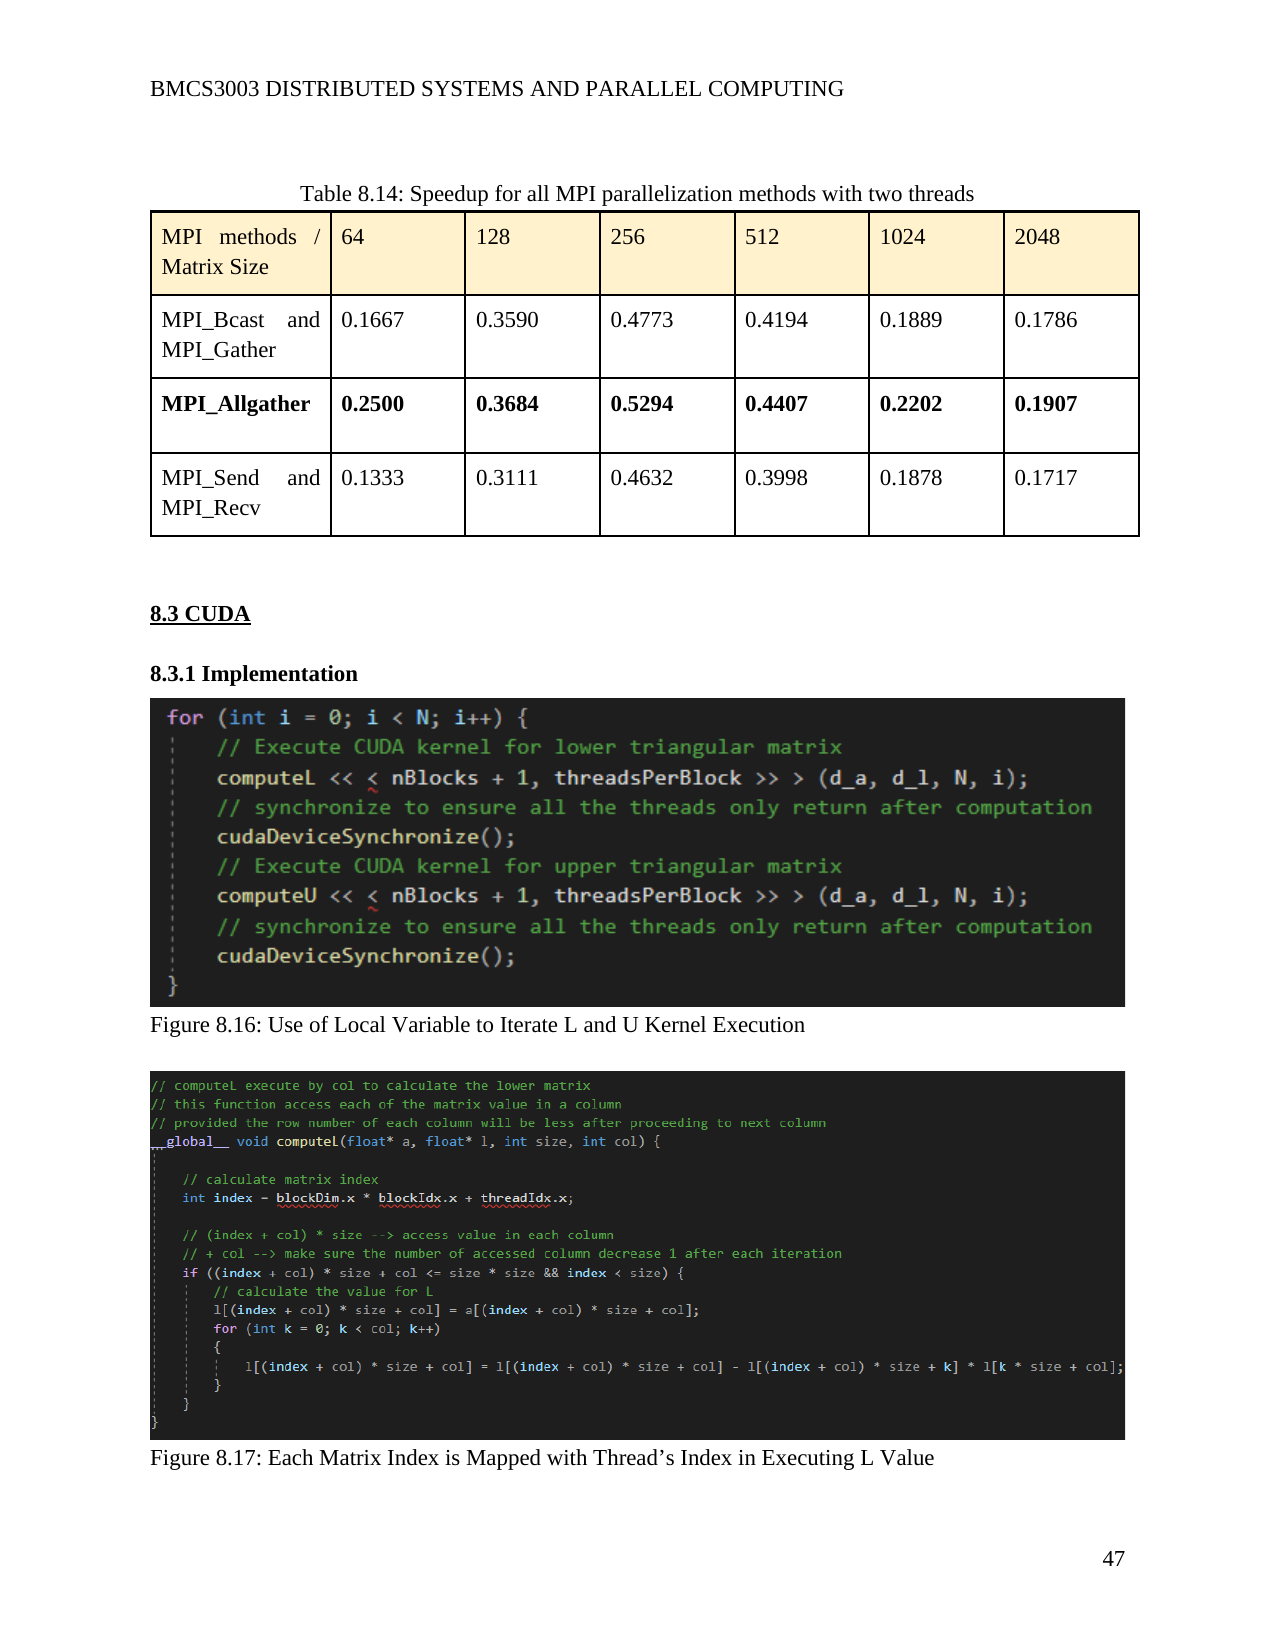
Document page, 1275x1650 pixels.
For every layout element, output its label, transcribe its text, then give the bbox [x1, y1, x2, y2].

table_cell 0.1667 [332, 296, 464, 377]
table_cell 0.1878 [870, 454, 1003, 535]
table_header 256 [601, 213, 734, 294]
table_cell 0.1907 [1005, 379, 1138, 452]
picture [150, 698, 1125, 1007]
picture [150, 1071, 1125, 1440]
table_cell 0.1333 [332, 454, 464, 535]
table_cell 0.4632 [601, 454, 734, 535]
table_cell 0.1717 [1005, 454, 1138, 535]
subtitle 8.3.1 Implementation [150, 660, 1125, 686]
table_header 2048 [1005, 213, 1138, 294]
table_cell 0.3998 [736, 454, 868, 535]
table_header 1024 [870, 213, 1003, 294]
table_cell 0.1889 [870, 296, 1003, 377]
table_header 128 [466, 213, 599, 294]
table_cell MPI_Bcast and MPI_Gather [152, 296, 330, 377]
table_cell 0.2500 [332, 379, 464, 452]
table_cell 0.3111 [466, 454, 599, 535]
table_header 512 [736, 213, 868, 294]
table_header MPI methods / Matrix Size [152, 213, 330, 294]
subtitle 8.3 CUDA [150, 601, 1125, 627]
table_cell 0.5294 [601, 379, 734, 452]
table_cell 0.3684 [466, 379, 599, 452]
table_cell MPI_Allgather [152, 379, 330, 452]
text Figure 8.17: Each Matrix Index is Mapped with Thread’s Index in Executing L Value [150, 1444, 1125, 1470]
text Figure 8.16: Use of Local Variable to Iterate L and U Kernel Execution [150, 1011, 1125, 1037]
table_cell 0.4194 [736, 296, 868, 377]
table_cell 0.2202 [870, 379, 1003, 452]
table_cell 0.4407 [736, 379, 868, 452]
table_cell MPI_Send and MPI_Recv [152, 454, 330, 535]
text Table 8.14: Speedup for all MPI parallelization methods with two threads [150, 180, 1125, 207]
table_cell 0.3590 [466, 296, 599, 377]
table_cell 0.1786 [1005, 296, 1138, 377]
table_cell 0.4773 [601, 296, 734, 377]
table_header 64 [332, 213, 464, 294]
